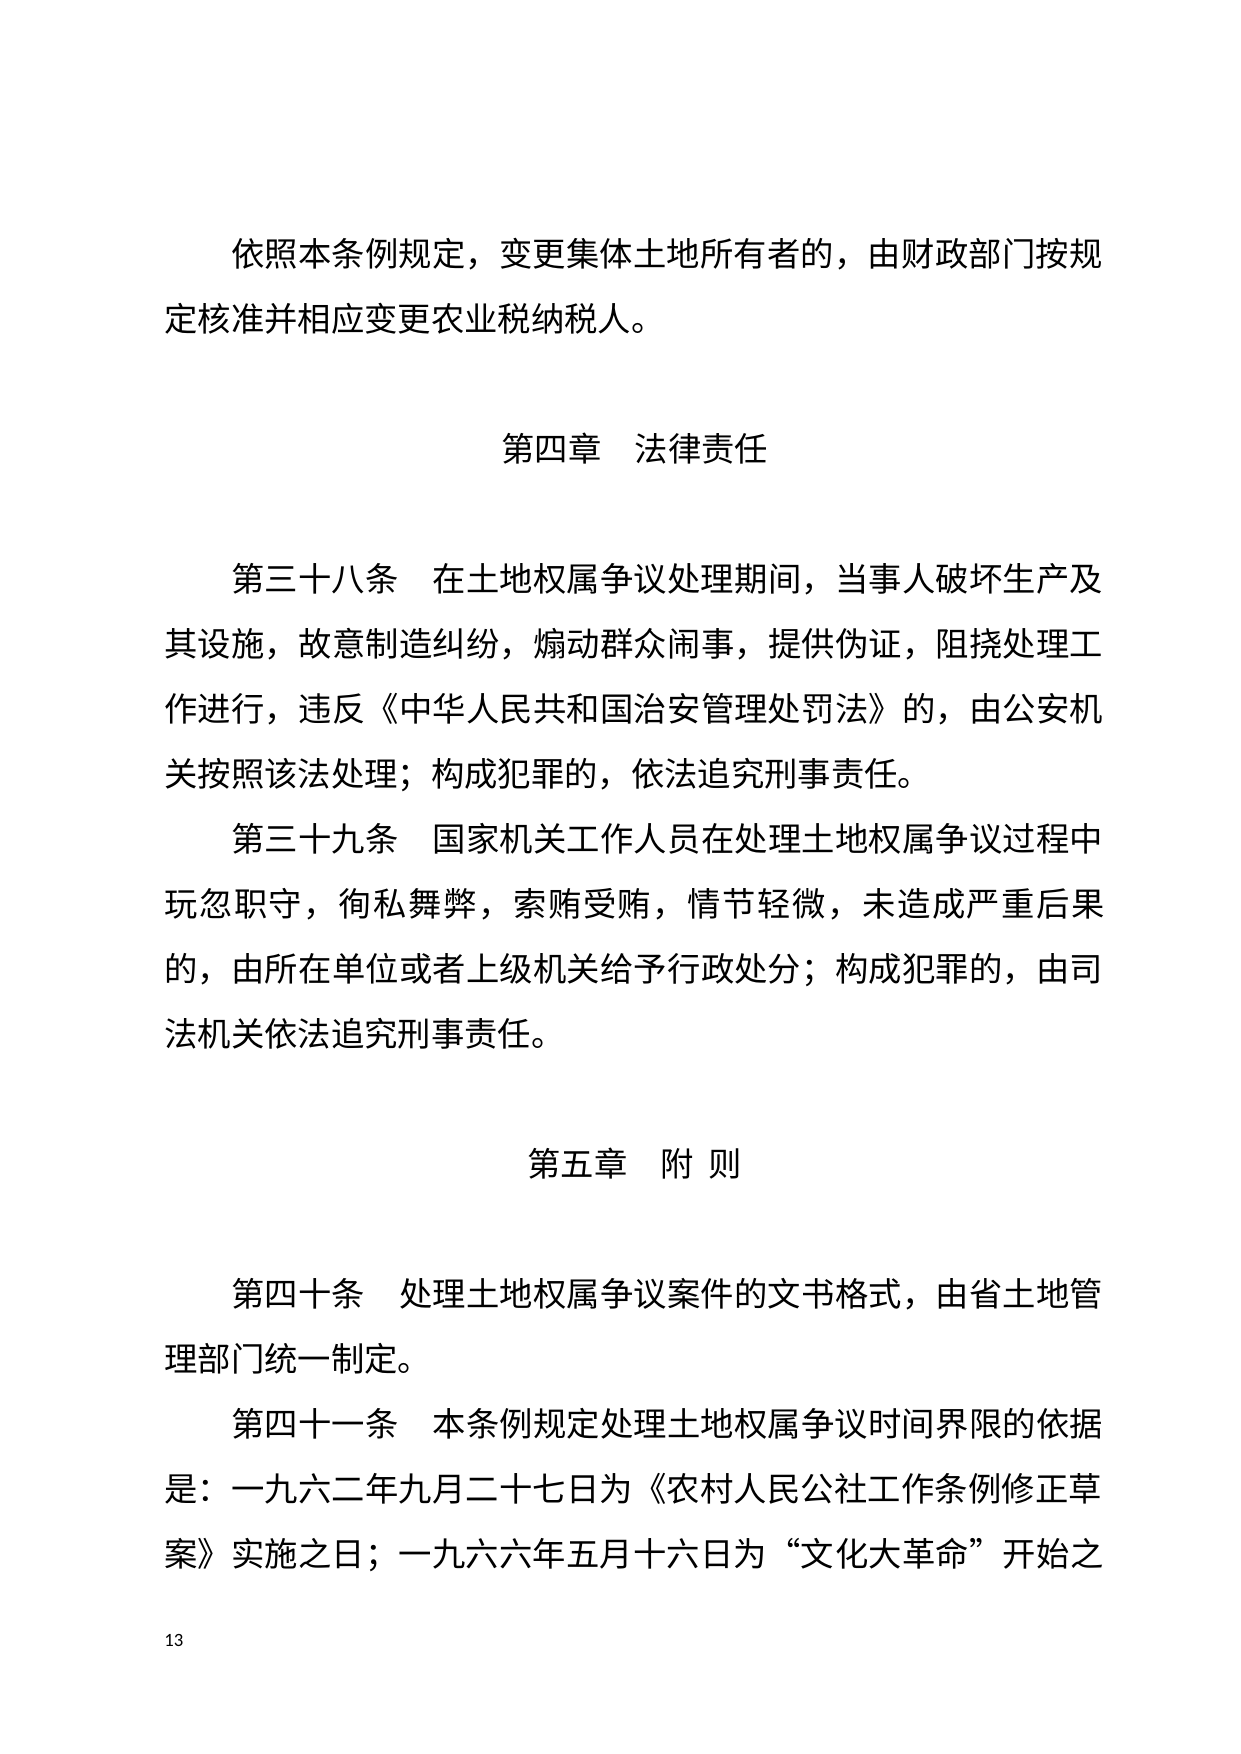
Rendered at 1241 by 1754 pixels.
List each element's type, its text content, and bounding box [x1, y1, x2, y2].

text 第三十八条 在土地权属争议处理期间，当事人破坏生产及其设施，故意制造纠纷，煽动群众闹事，提供伪证，阻挠处理工作进行，违反《中华人民共和国治安管理处罚法》的，由公安机关按照该法处理；构成犯罪的，依法追究刑事责任。 [164, 544, 1105, 804]
text 第三十九条 国家机关工作人员在处理土地权属争议过程中玩忽职守，徇私舞弊，索贿受贿，情节轻微，未造成严重后果的，由所在单位或者上级机关给予行政处分；构成犯罪的，由司法机关依法追究刑事责任。 [164, 804, 1105, 1064]
text 第五章 附 则 [164, 1129, 1105, 1194]
text 第四章 法律责任 [164, 414, 1105, 479]
text 依照本条例规定，变更集体土地所有者的，由财政部门按规定核准并相应变更农业税纳税人。 [164, 219, 1105, 349]
text 第四十条 处理土地权属争议案件的文书格式，由省土地管理部门统一制定。 [164, 1259, 1105, 1389]
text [164, 1389, 1105, 1584]
